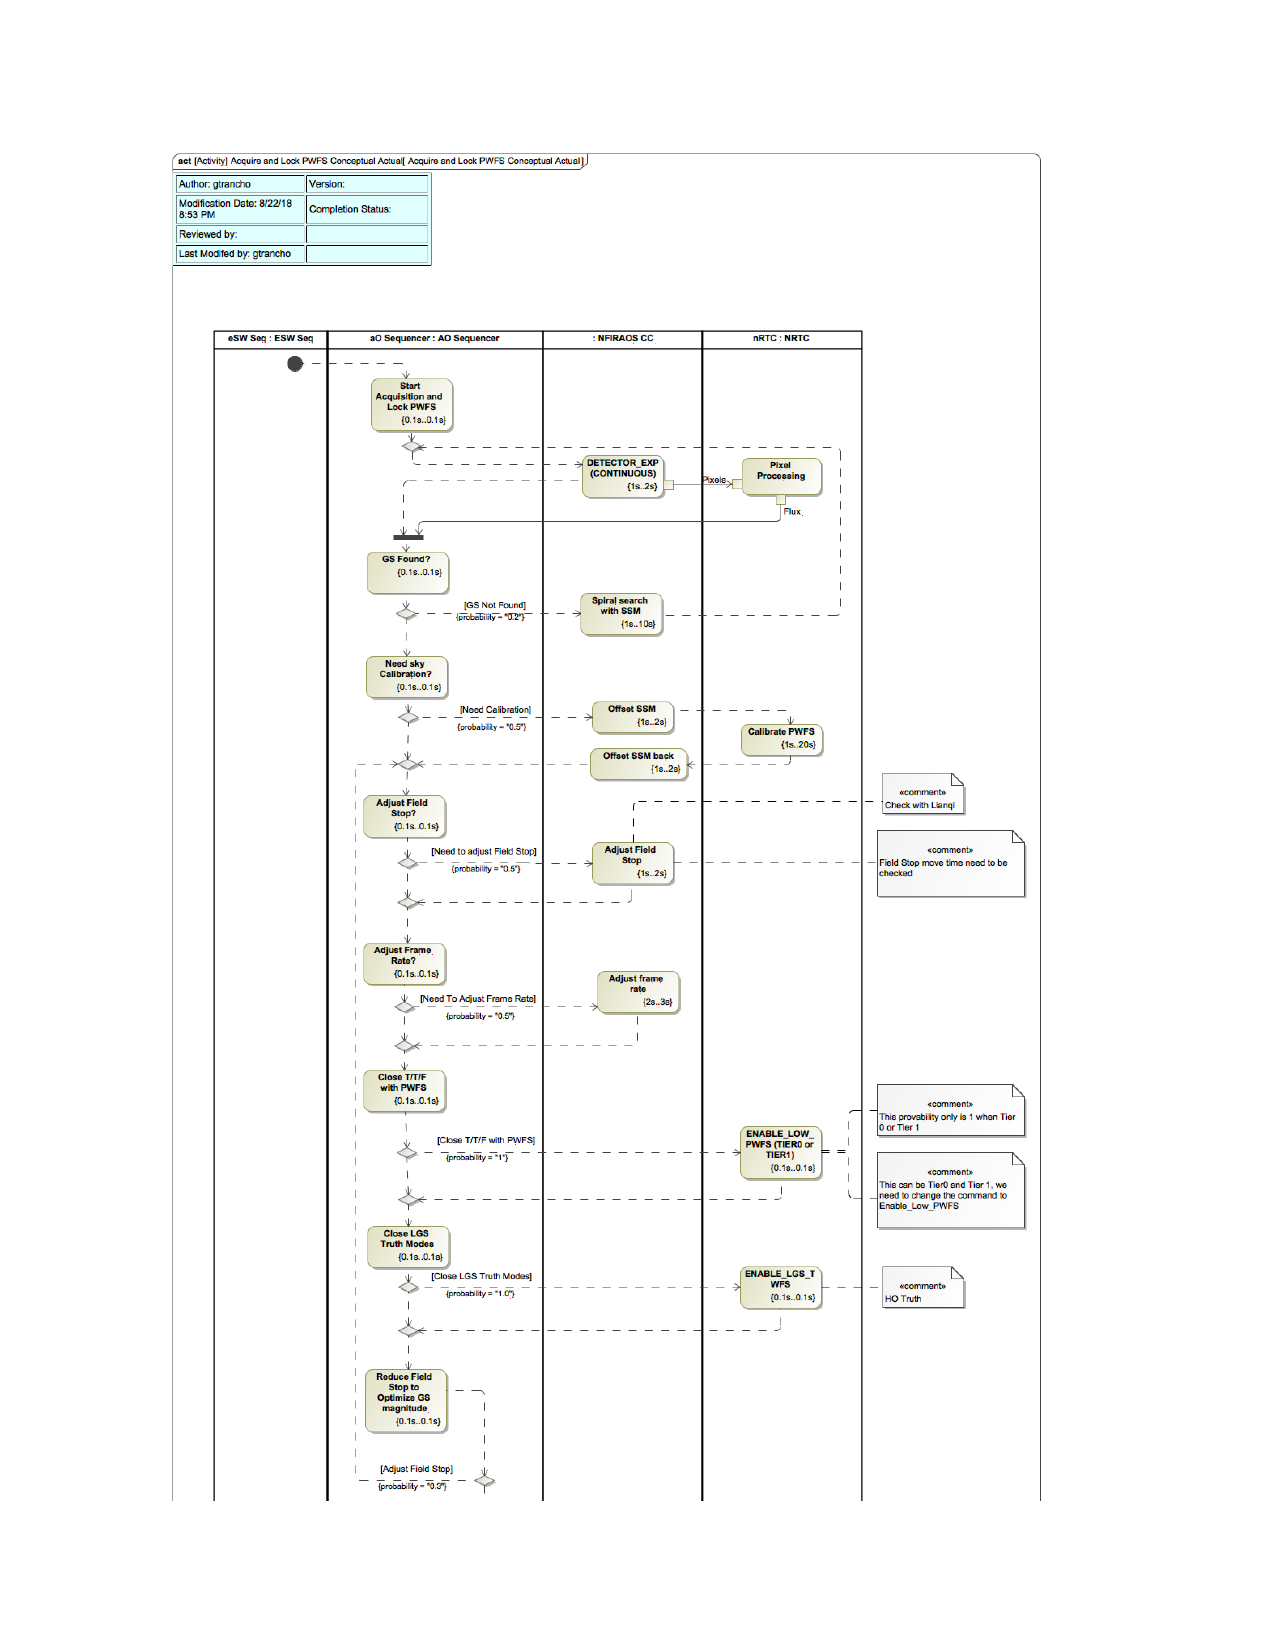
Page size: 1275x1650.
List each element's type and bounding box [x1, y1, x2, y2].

picture [168, 150, 1044, 1501]
